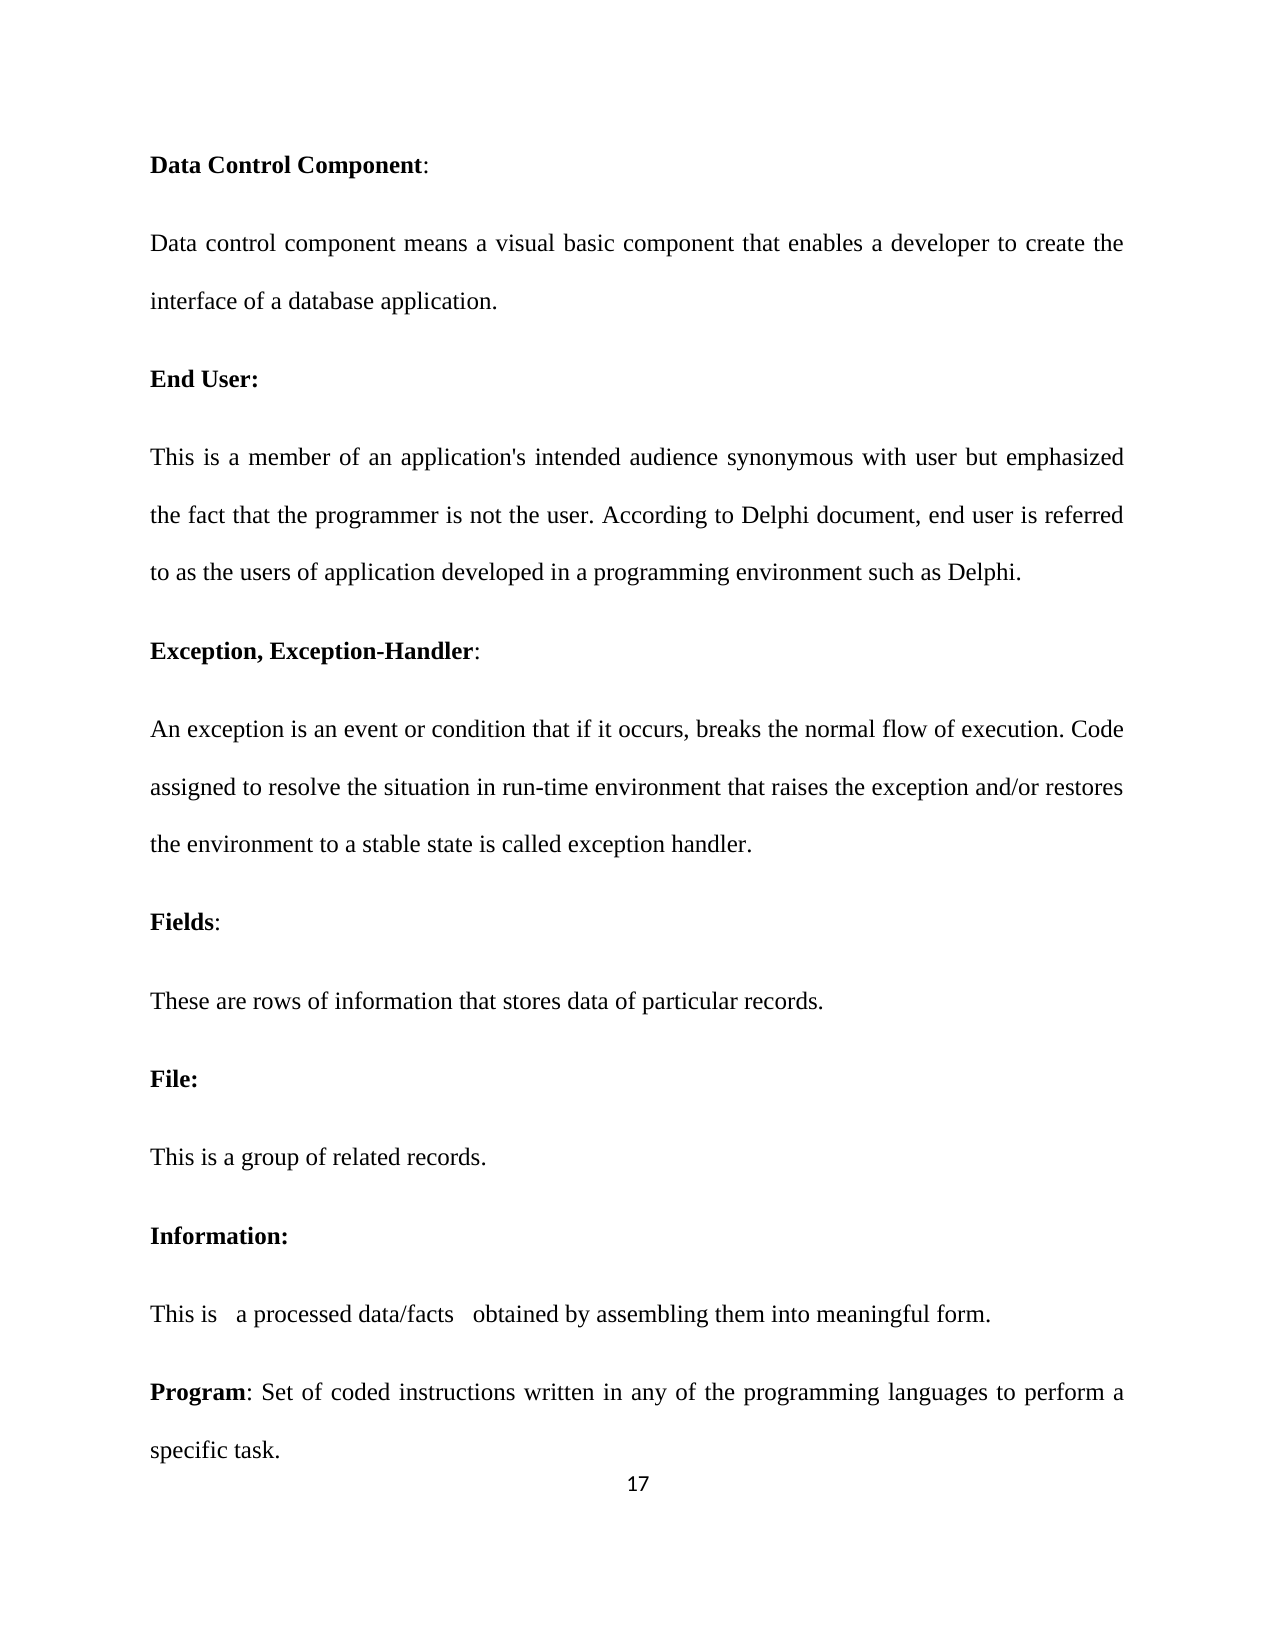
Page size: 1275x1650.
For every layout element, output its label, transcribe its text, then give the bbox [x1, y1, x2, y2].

text This is a group of related records. [150, 1142, 1125, 1171]
text File: [150, 1064, 1125, 1093]
text These are rows of information that stores data of particular records. [150, 986, 1125, 1014]
text An exception is an event or condition that if it occurs, breaks the normal flow of execution. Code assigned to resolve the situation in run-time environment that raises the exception and/or restores the environment to a stable state is called exception handler. [150, 714, 1125, 858]
text This is a member of an application's intended audience synonymous with user but emphasized the fact that the programmer is not the user. According to Delphi document, end user is referred to as the users of application developed in a programming environment such as Delphi. [150, 442, 1125, 586]
text Program: Set of coded instructions written in any of the programming languages to perform a specific task. [150, 1377, 1125, 1464]
text Information: [150, 1221, 1125, 1249]
text Fields: [150, 907, 1125, 936]
text End User: [150, 364, 1125, 393]
text This is a processed data/facts obtained by assembling them into meaningful form. [150, 1299, 1125, 1328]
text Exception, Exception-Handler: [150, 636, 1125, 664]
text Data control component means a visual basic component that enables a developer to create the interface of a database application. [150, 228, 1125, 314]
text Data Control Component: [150, 150, 1125, 179]
